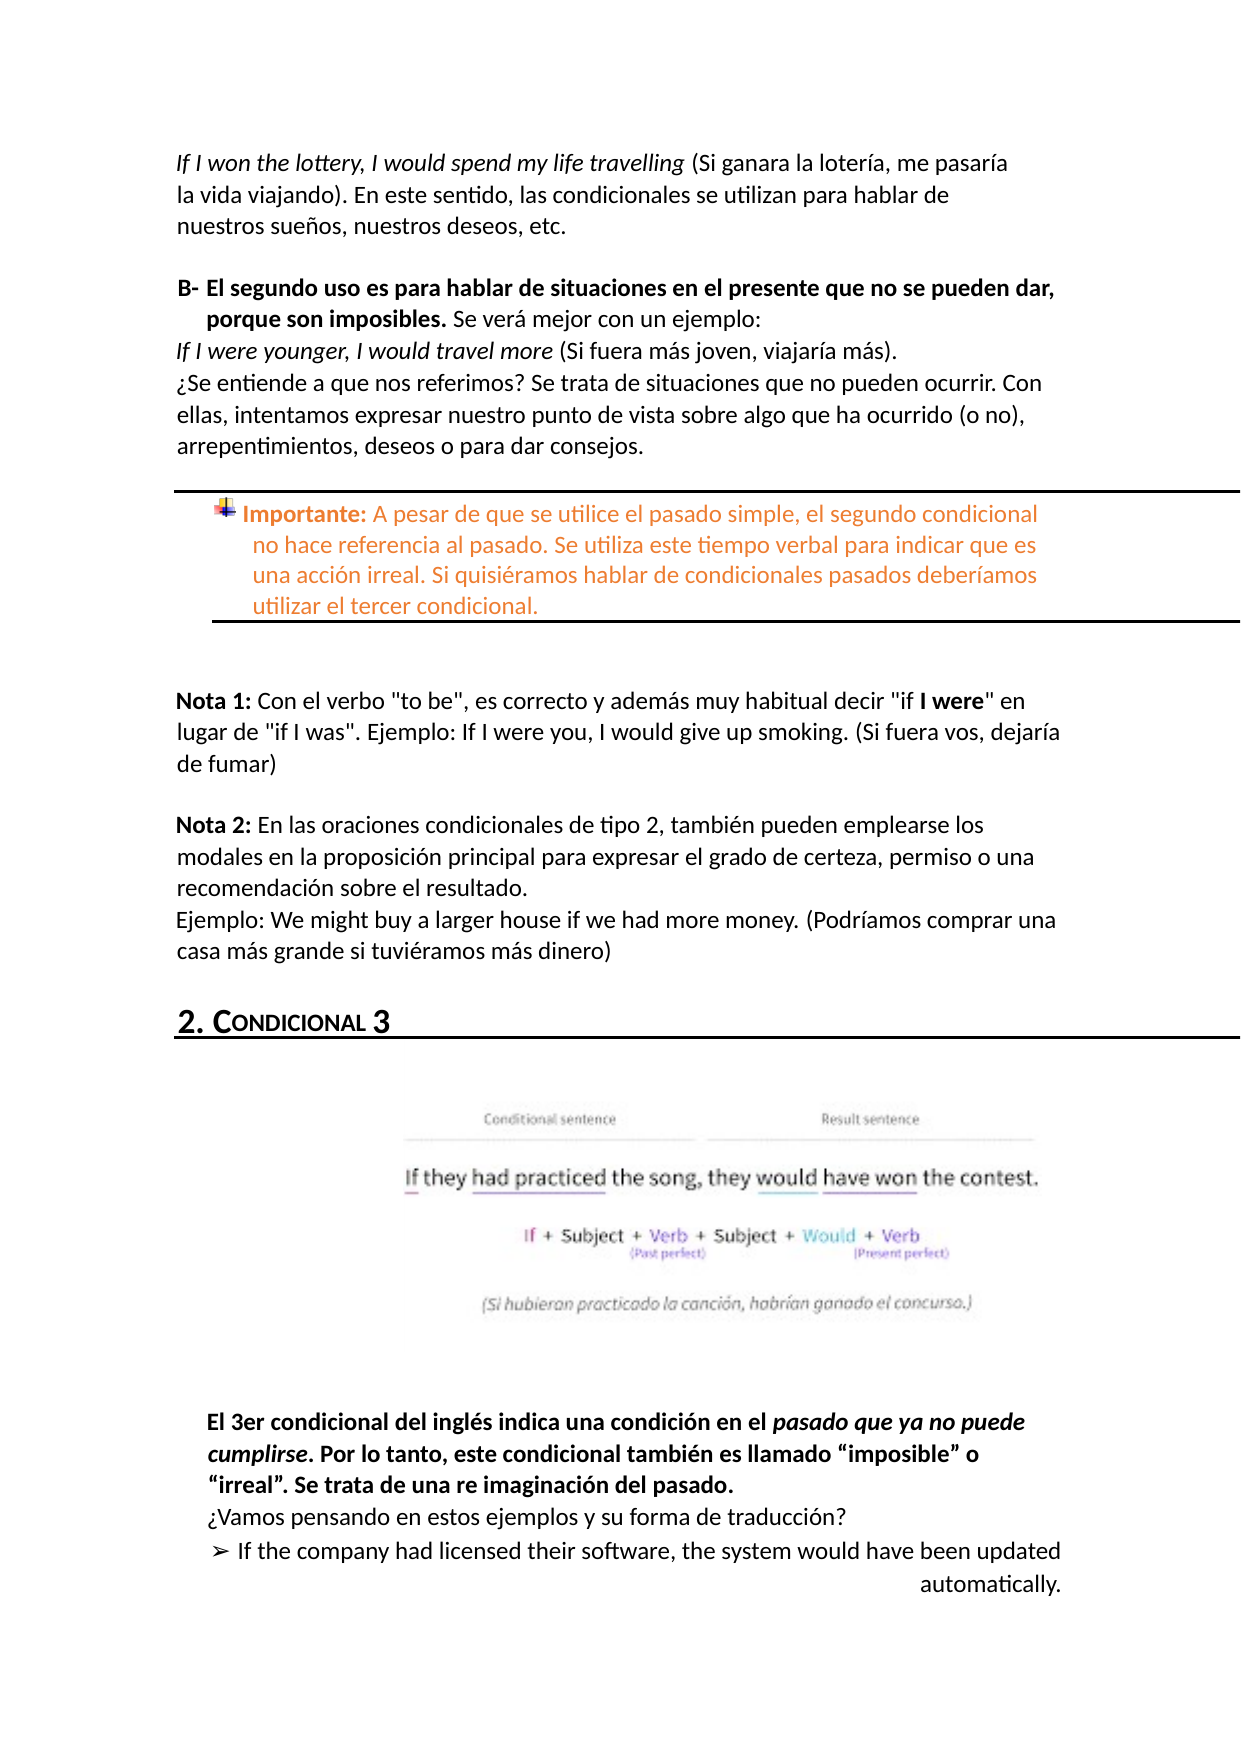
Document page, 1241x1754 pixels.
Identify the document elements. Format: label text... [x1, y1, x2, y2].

text ➢ If the company had licensed their software, the system would have been updated automatically. [177, 1533, 1062, 1599]
list El segundo uso es para hablar de situaciones en el presente que no se pueden dar, porque son imposibles. Se verá mejor con un ejemplo: [177, 272, 1063, 334]
picture [403, 1039, 1042, 1352]
text Nota 2: En las oraciones condicionales de tipo 2, también pueden emplearse los modales en la proposición principal para expresar el grado de certeza, permiso o una recomendación sobre el resultado. [176, 809, 1063, 902]
text Importante: A pesar de que se utilice el pasado simple, el segundo condicional no hace referencia al pasado. Se utiliza este tiempo verbal para indicar que es una acción irreal. Si quisiéramos hablar de condicionales pasados deberíamos utilizar el tercer condicional. [236, 498, 1062, 620]
picture [214, 496, 236, 517]
text El 3er condicional del inglés indica una condición en el pasado que ya no puede cumplirse. Por lo tanto, este condicional también es llamado “imposible” o “irreal”. Se trata de una re imaginación del pasado. [207, 1406, 1063, 1499]
text If I were younger, I would travel more (Si fuera más joven, viajaría más). [176, 335, 1063, 366]
text If I won the lottery, I would spend my life travelling (Si ganara la lotería, me pasaría la vida viajando). En este sentido, las condicionales se utilizan para hablar de nuestros sueños, nuestros deseos, etc. [176, 148, 1018, 241]
text ¿Vamos pensando en estos ejemplos y su forma de traducción? [207, 1501, 1063, 1531]
text ¿Se entiende a que nos referimos? Se trata de situaciones que no pueden ocurrir. Con ellas, intentamos expresar nuestro punto de vista sobre algo que ha ocurrido (o no), arrepentimientos, deseos o para dar consejos. [176, 367, 1063, 461]
text Ejemplo: We might buy a larger house if we had more money. (Podríamos comprar una casa más grande si tuviéramos más dinero) [176, 904, 1063, 966]
text Nota 1: Con el verbo "to be", es correcto y además muy habitual decir "if I were" en lugar de "if I was". Ejemplo: If I were you, I would give up smoking. (Si fuera vos, dejaría de fumar) [176, 685, 1063, 778]
